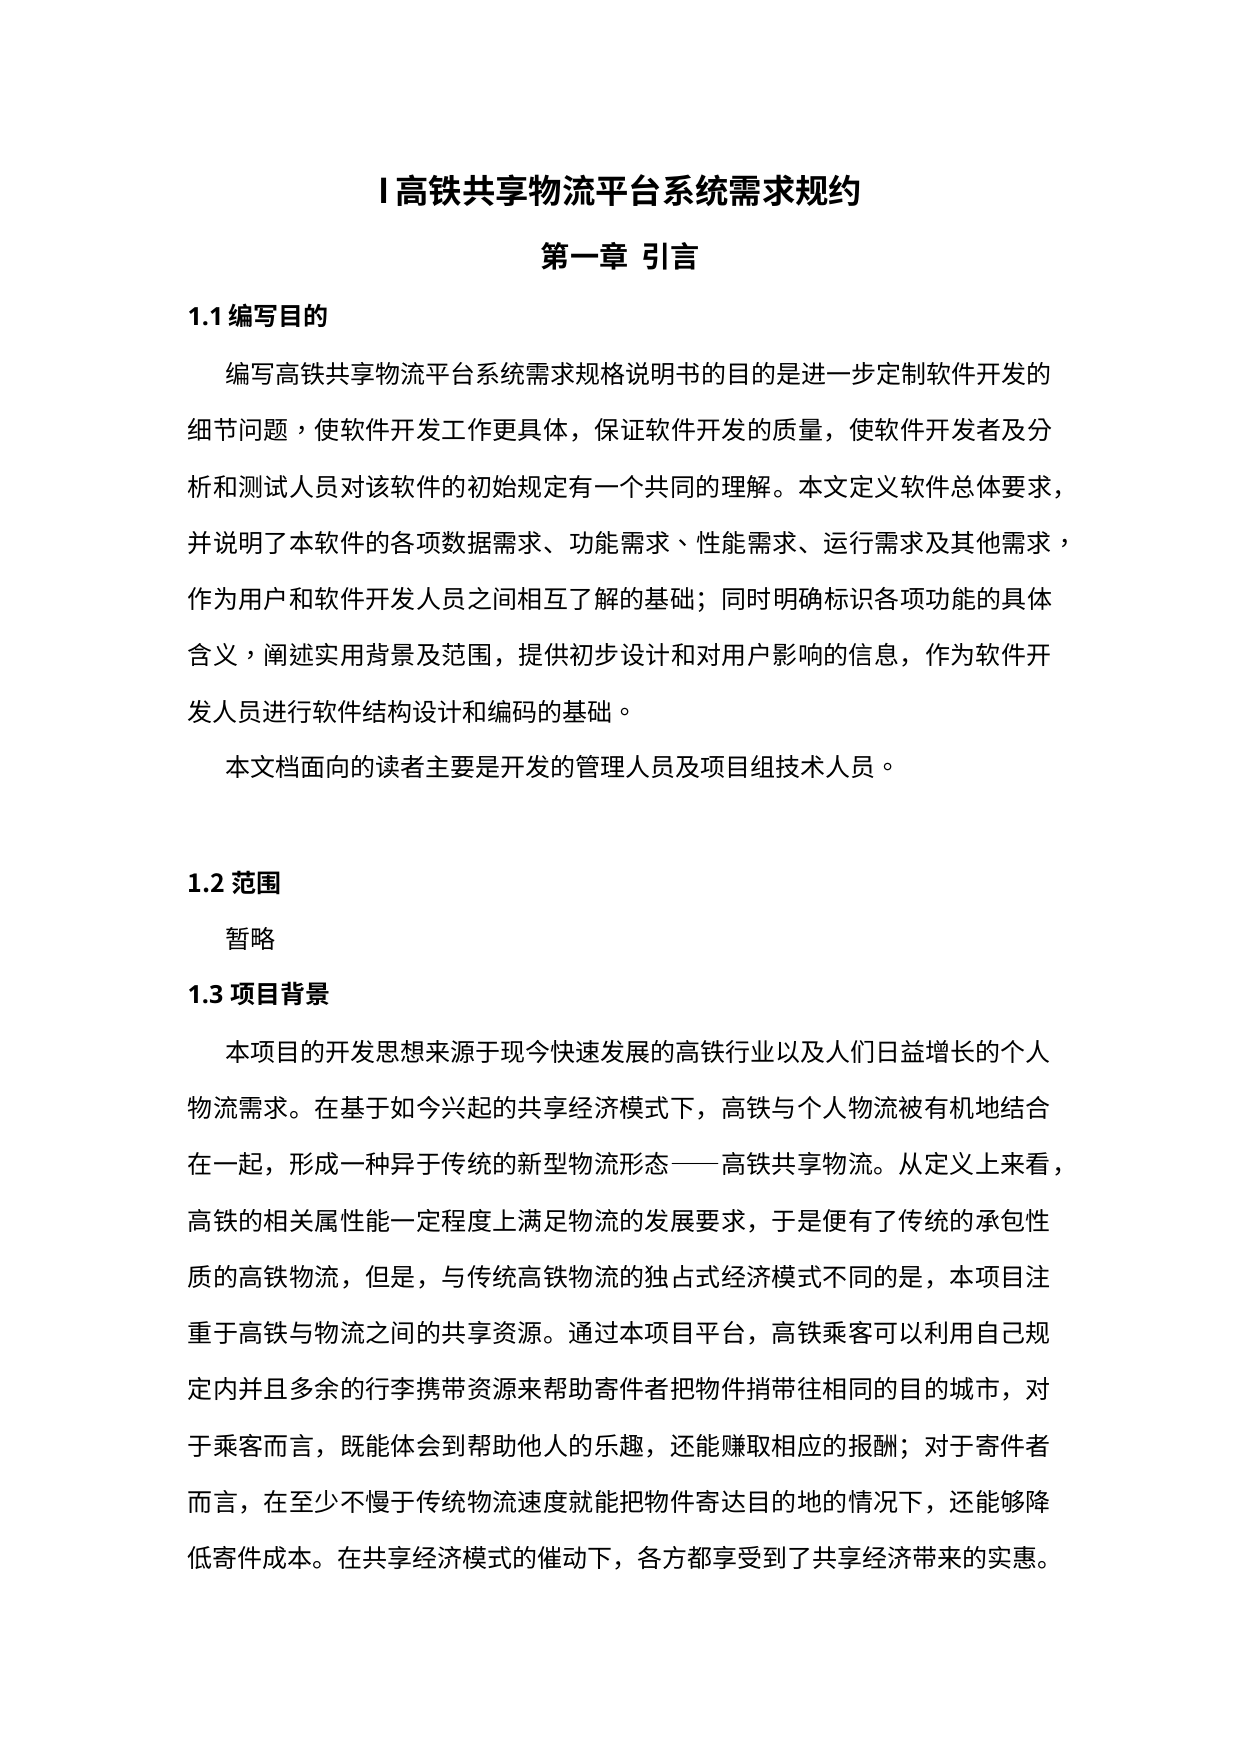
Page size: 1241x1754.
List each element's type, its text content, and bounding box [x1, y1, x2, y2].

text 暂略 [187, 919, 1053, 956]
text 编写高铁共享物流平台系统需求规格说明书的目的是进一步定制软件开发的细节问题，使软件开发工作更具体，保证软件开发的质量，使软件开发者及分析和测试人员对该软件的初始规定有一个共同的理解。本文定义软件总体要求，并说明了本软件的各项数据需求、功能需求、性能需求、运行需求及其他需求，作为用户和软件开发人员之间相互了解的基础；同时明确标识各项功能的具体含义，阐述实用背景及范围，提供初步设计和对用户影响的信息，作为软件开发人员进行软件结构设计和编码的基础。 [187, 354, 1053, 729]
text 1.1编写目的 [187, 297, 1053, 333]
text 第一章 引言 [187, 234, 1053, 276]
text 本项目的开发思想来源于现今快速发展的高铁行业以及人们日益增长的个人物流需求。在基于如今兴起的共享经济模式下，高铁与个人物流被有机地结合在一起，形成一种异于传统的新型物流形态——高铁共享物流。从定义上来看，高铁的相关属性能一定程度上满足物流的发展要求，于是便有了传统的承包性质的高铁物流，但是，与传统高铁物流的独占式经济模式不同的是，本项目注重于高铁与物流之间的共享资源。通过本项目平台，高铁乘客可以利用自己规定内并且多余的行李携带资源来帮助寄件者把物件捎带往相同的目的城市，对于乘客而言，既能体会到帮助他人的乐趣，还能赚取相应的报酬；对于寄件者而言，在至少不慢于传统物流速度就能把物件寄达目的地的情况下，还能够降低寄件成本。在共享经济模式的催动下，各方都享受到了共享经济带来的实惠。 [187, 1032, 1053, 1575]
text l高铁共享物流平台系统需求规约 [187, 164, 1053, 213]
text 1.2 范围 [187, 863, 1053, 901]
text 本文档面向的读者主要是开发的管理人员及项目组技术人员。 [187, 747, 1053, 784]
text 1.3 项目背景 [187, 974, 1053, 1011]
